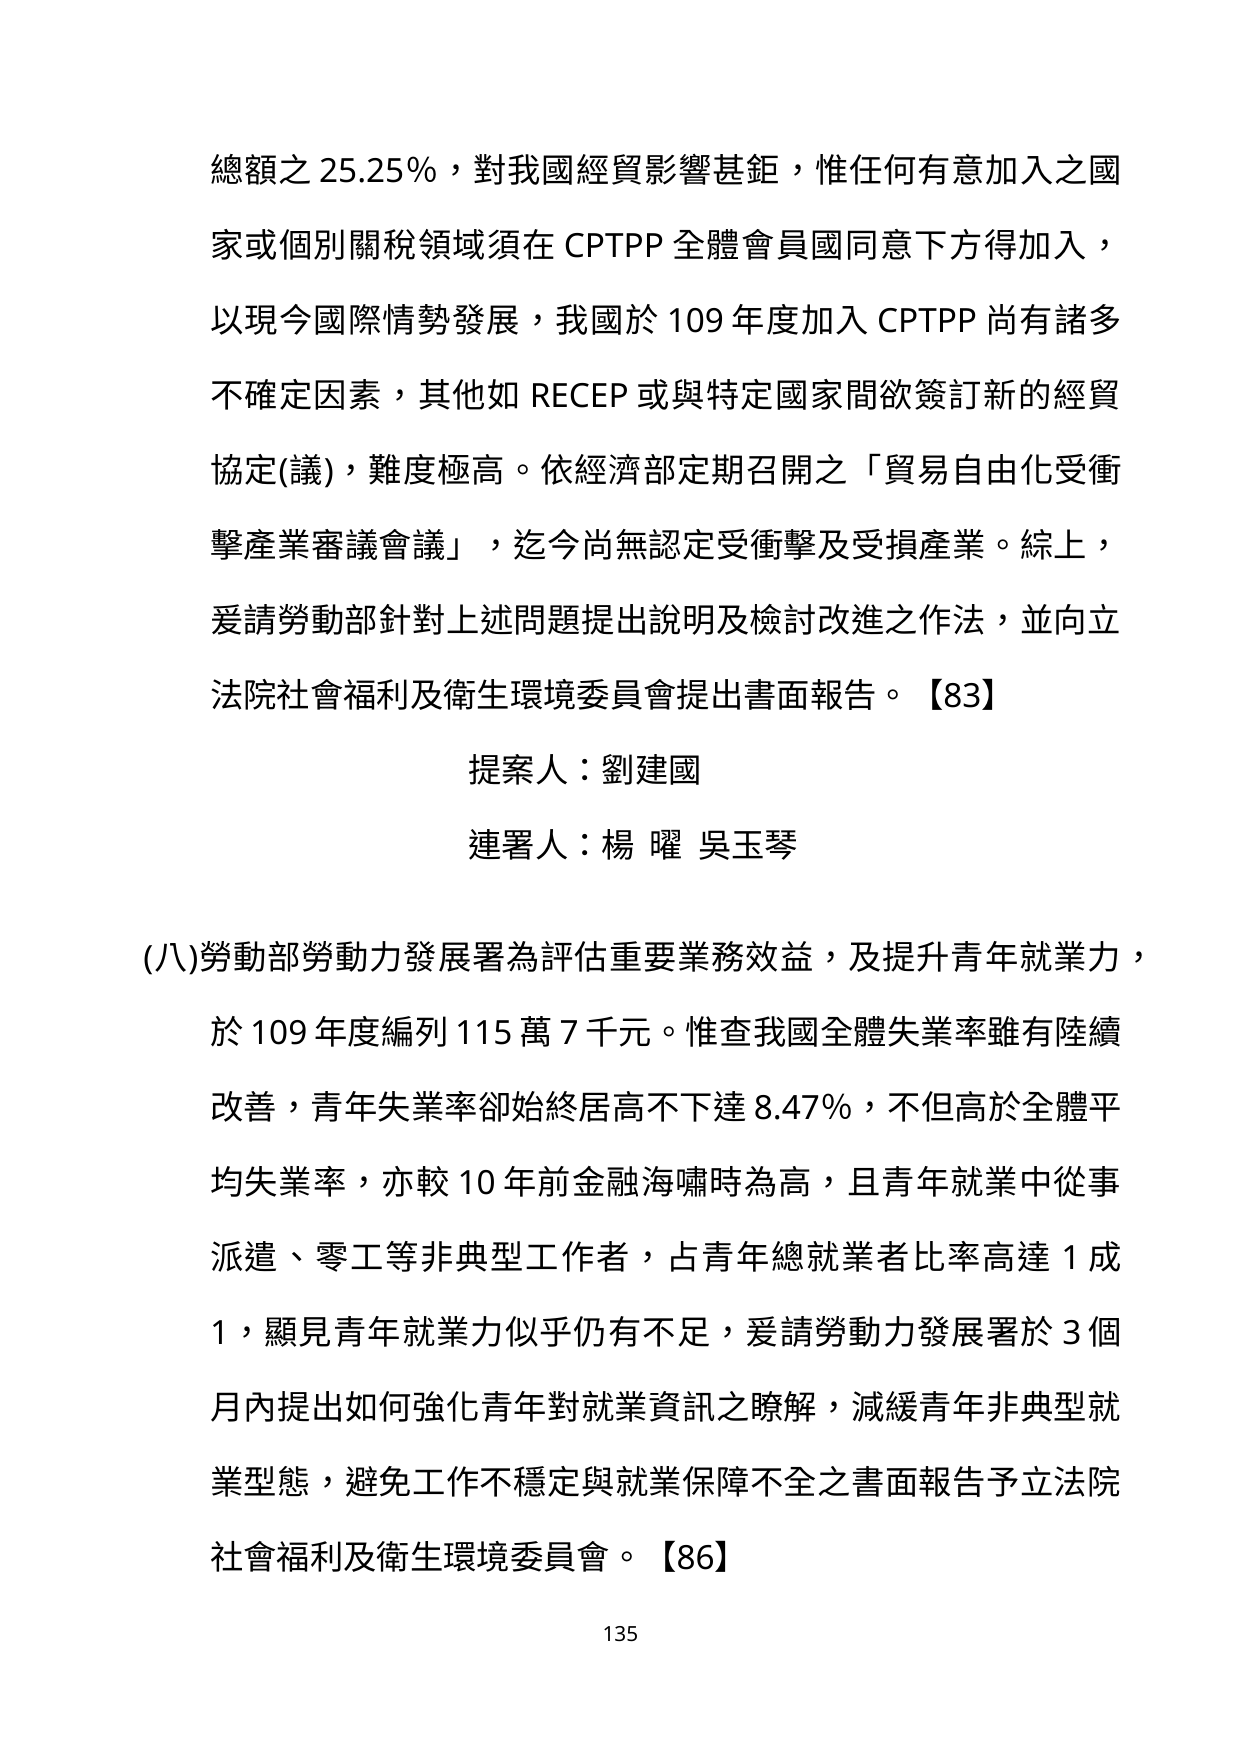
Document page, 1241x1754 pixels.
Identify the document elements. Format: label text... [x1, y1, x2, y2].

text (八)勞動部勞動力發展署為評估重要業務效益，及提升青年就業力，於109年度編列115萬7千元。惟查我國全體失業率雖有陸續改善，青年失業率卻始終居高不下達8.47％，不但高於全體平均失業率，亦較10年前金融海嘯時為高，且青年就業中從事派遣、零工等非典型工作者，占青年總就業者比率高達1成1，顯見青年就業力似乎仍有不足，爰請勞動力發展署於3個月內提出如何強化青年對就業資訊之瞭解，減緩青年非典型就業型態，避免工作不穩定與就業保障不全之書面報告予立法院社會福利及衛生環境委員會。【86】 [143, 918, 1122, 1593]
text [143, 130, 1122, 730]
text 連署人：楊 曜 吳玉琴 [468, 805, 1122, 880]
text 提案人：劉建國 [468, 730, 1122, 805]
